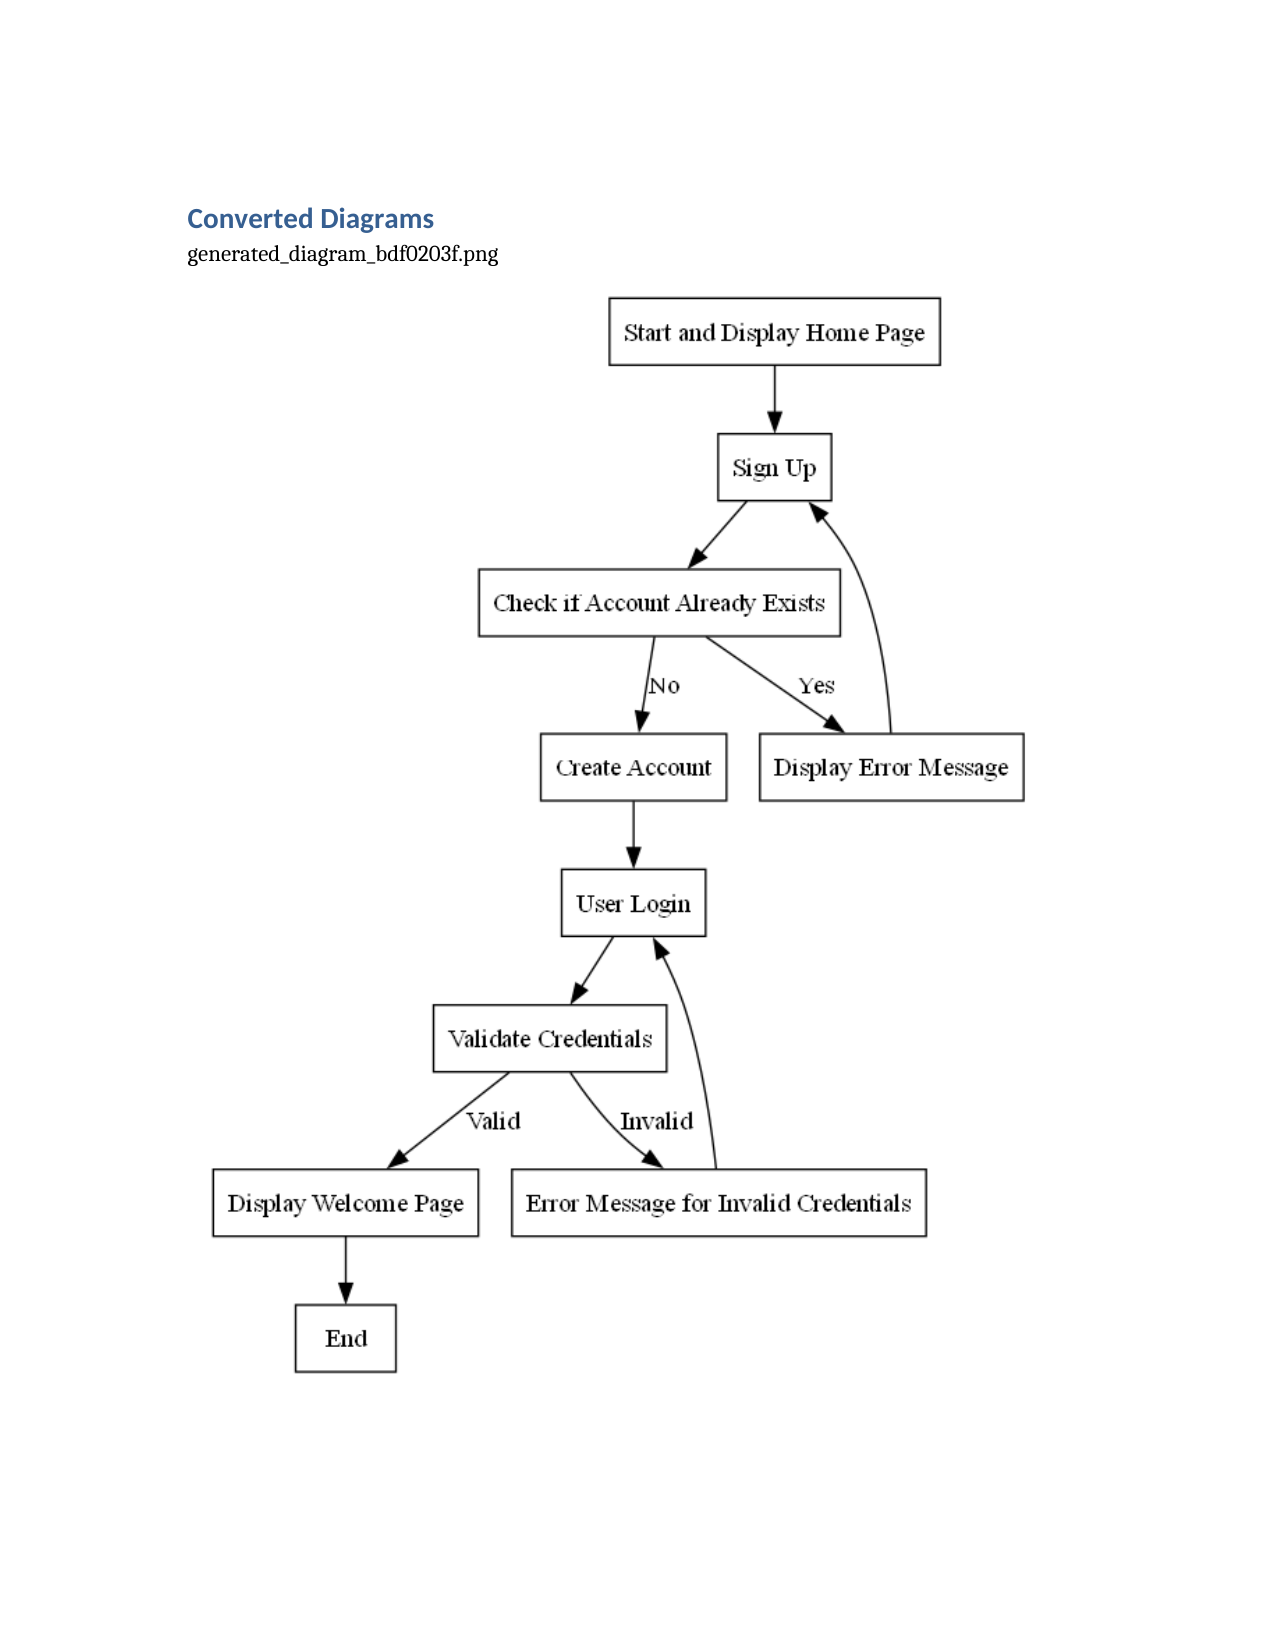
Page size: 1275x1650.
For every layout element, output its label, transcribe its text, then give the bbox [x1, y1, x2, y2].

subtitle Converted Diagrams [187, 200, 1087, 236]
picture [206, 292, 1032, 1379]
text generated_diagram_bdf0203f.png [187, 241, 1087, 267]
